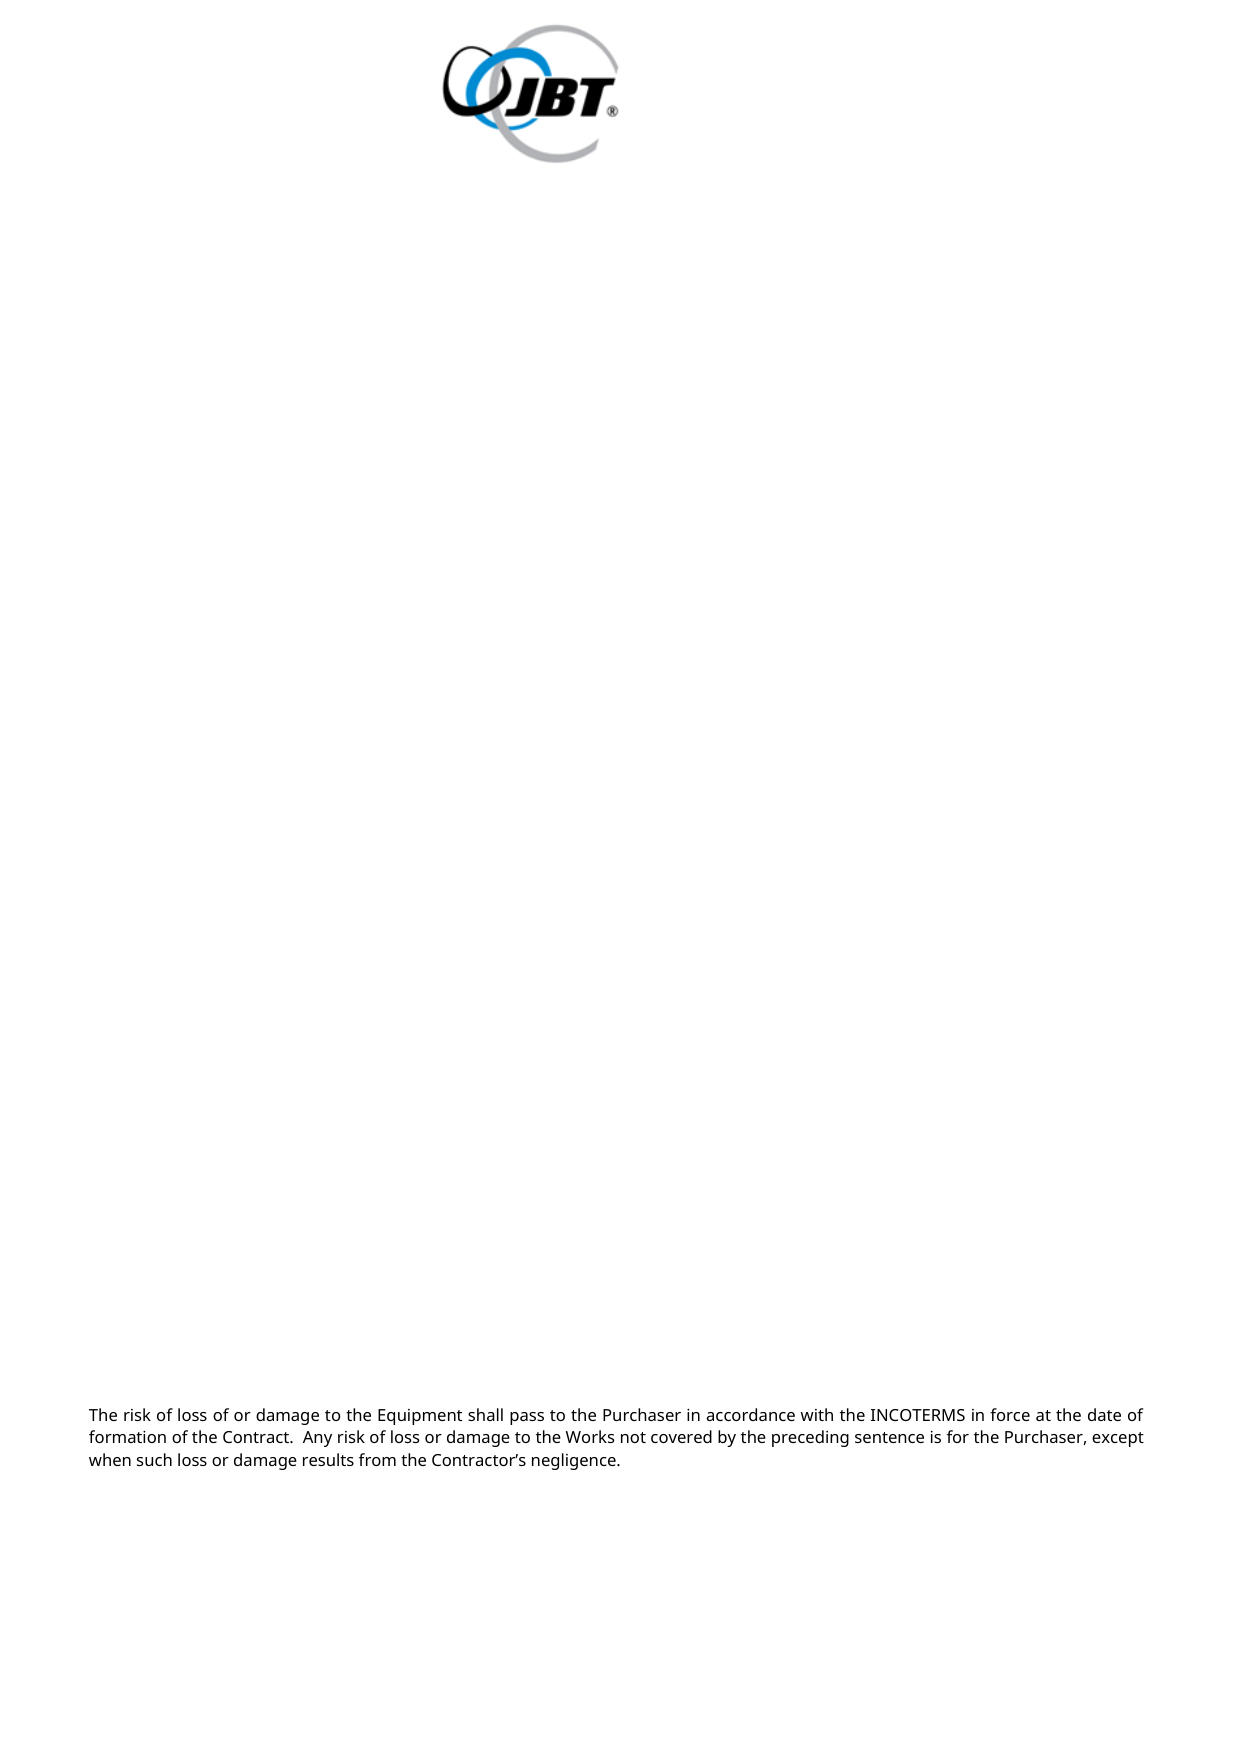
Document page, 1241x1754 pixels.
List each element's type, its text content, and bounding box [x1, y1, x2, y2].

picture [385, 0, 737, 214]
text The risk of loss of or damage to the Equipment shall pass to the Purchaser in accordance with the INCOTERMS in force at the date of formation of the Contract. Any risk of loss or damage to the Works not covered by the preceding sentence is for the Purchaser, except when such loss or damage results from the Contractor’s negligence. [89, 1403, 1146, 1471]
